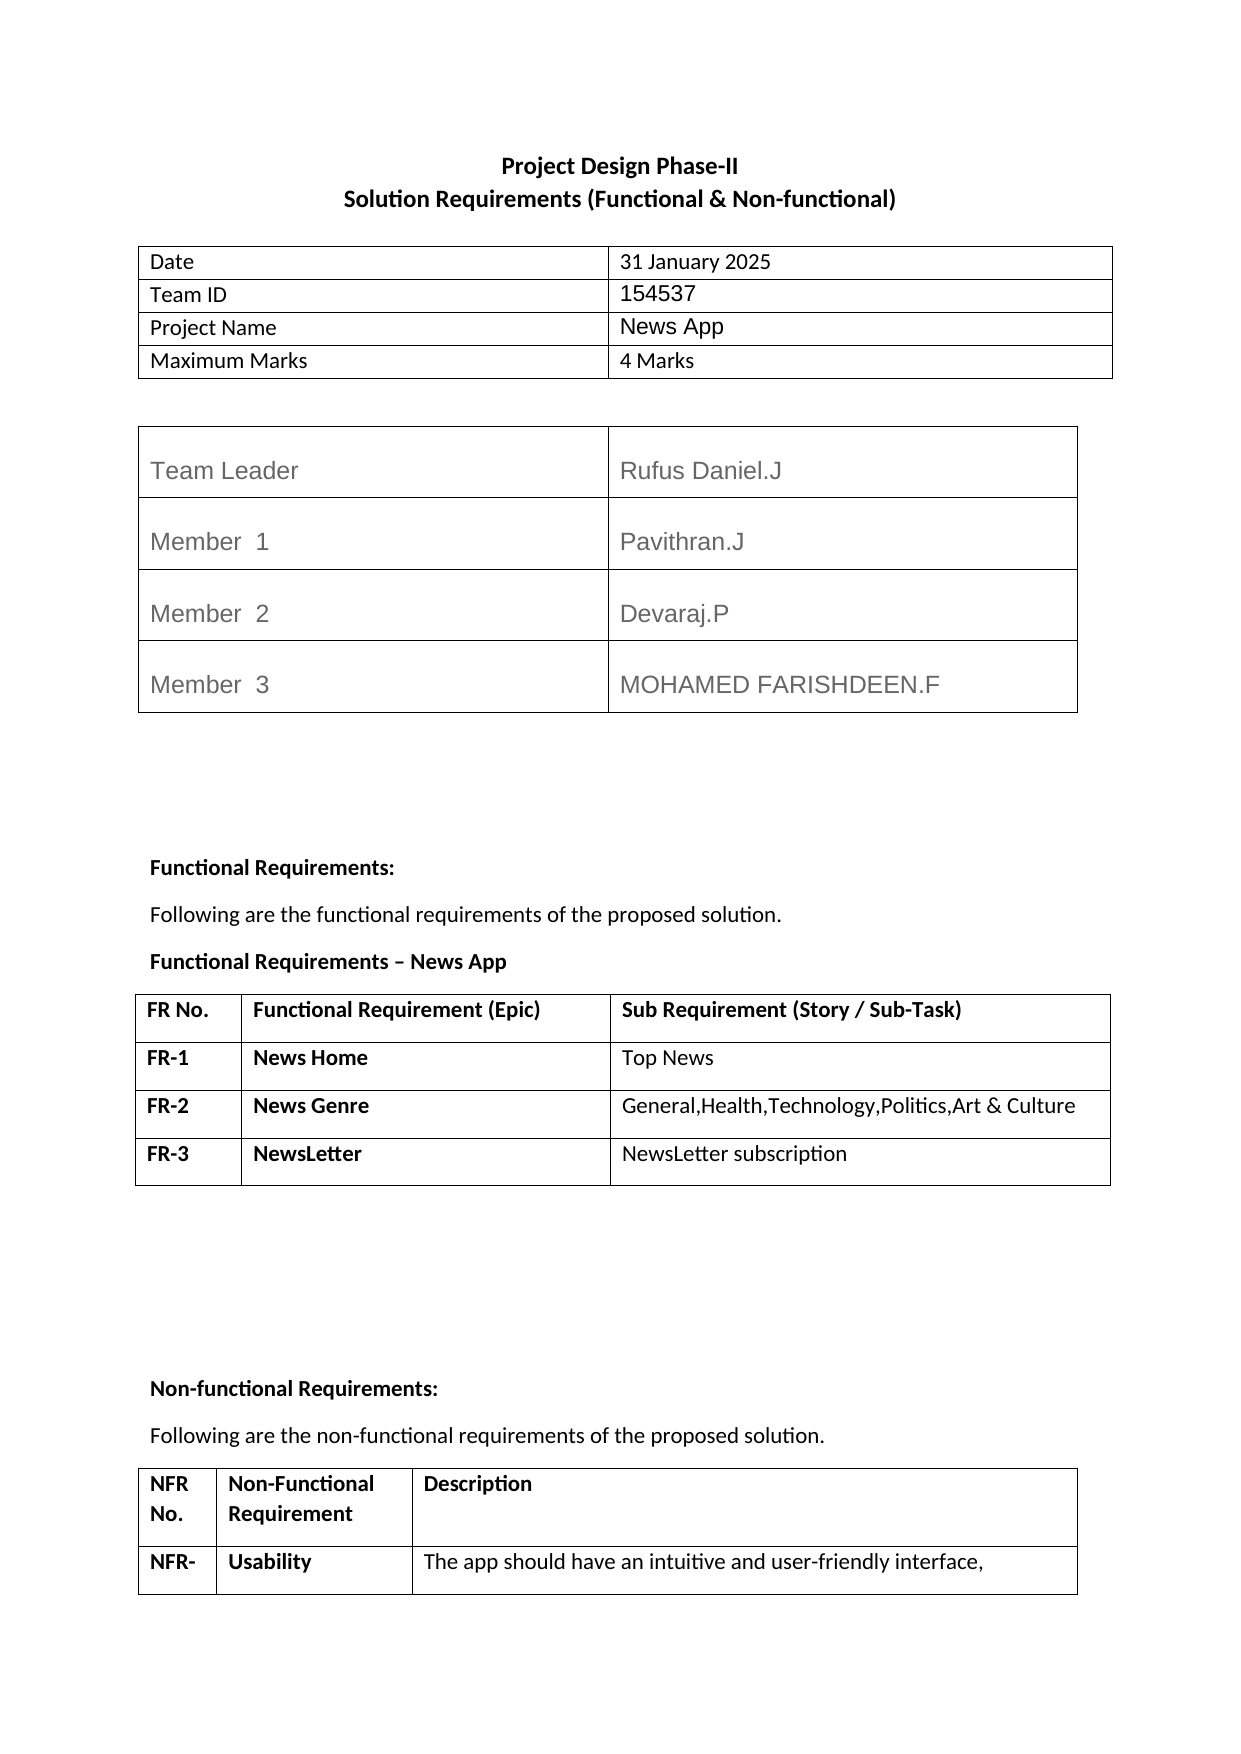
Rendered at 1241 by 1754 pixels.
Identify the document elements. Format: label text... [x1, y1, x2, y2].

table_cell Member 1 [139, 498, 608, 569]
table_cell Usability [217, 1547, 412, 1593]
table_cell MOHAMED FARISHDEEN.F [609, 641, 1077, 712]
table_header NFR No. [139, 1469, 216, 1546]
text Solution Requirements (Functional & Non-functional) [150, 183, 1090, 213]
table_cell FR-2 [136, 1091, 241, 1138]
table_cell NewsLetter subscription [611, 1139, 1110, 1185]
table_header Rufus Daniel.J [609, 427, 1077, 497]
text Following are the functional requirements of the proposed solution. [150, 900, 1090, 928]
table_cell NFR-1 [139, 1547, 216, 1593]
text Functional Requirements: [150, 853, 1090, 882]
table_cell Devaraj.P [609, 570, 1077, 640]
table_cell News Home [242, 1043, 610, 1090]
table_cell 4 Marks [609, 346, 1112, 378]
table_header Date [139, 247, 608, 279]
table_cell FR-3 [136, 1139, 241, 1185]
table_cell Team ID [139, 280, 608, 312]
table_cell FR-1 [136, 1043, 241, 1090]
table_header 31 January 2025 [609, 247, 1112, 279]
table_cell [413, 1547, 1077, 1593]
table_cell Project Name [139, 313, 608, 345]
table_cell Member 3 [139, 641, 608, 712]
table_header Non-Functional Requirement [217, 1469, 412, 1546]
table_header Description [413, 1469, 1077, 1546]
text Non-functional Requirements: [150, 1374, 1090, 1402]
table_cell Member 2 [139, 570, 608, 640]
table_cell Top News [611, 1043, 1110, 1090]
table_cell NewsLetter [242, 1139, 610, 1185]
table_header FR No. [136, 995, 241, 1042]
text Following are the non-functional requirements of the proposed solution. [150, 1421, 1090, 1449]
table_cell News Genre [242, 1091, 610, 1138]
table_cell General,Health,Technology,Politics,Art & Culture [611, 1091, 1110, 1138]
table_header Functional Requirement (Epic) [242, 995, 610, 1042]
text Functional Requirements – News App [150, 947, 1090, 975]
table_cell Maximum Marks [139, 346, 608, 378]
table_cell 154537 [609, 280, 1112, 312]
table_header Team Leader [139, 427, 608, 497]
table_cell News App [609, 313, 1112, 345]
table_cell Pavithran.J [609, 498, 1077, 569]
text Project Design Phase-II [150, 150, 1090, 181]
table_header Sub Requirement (Story / Sub-Task) [611, 995, 1110, 1042]
